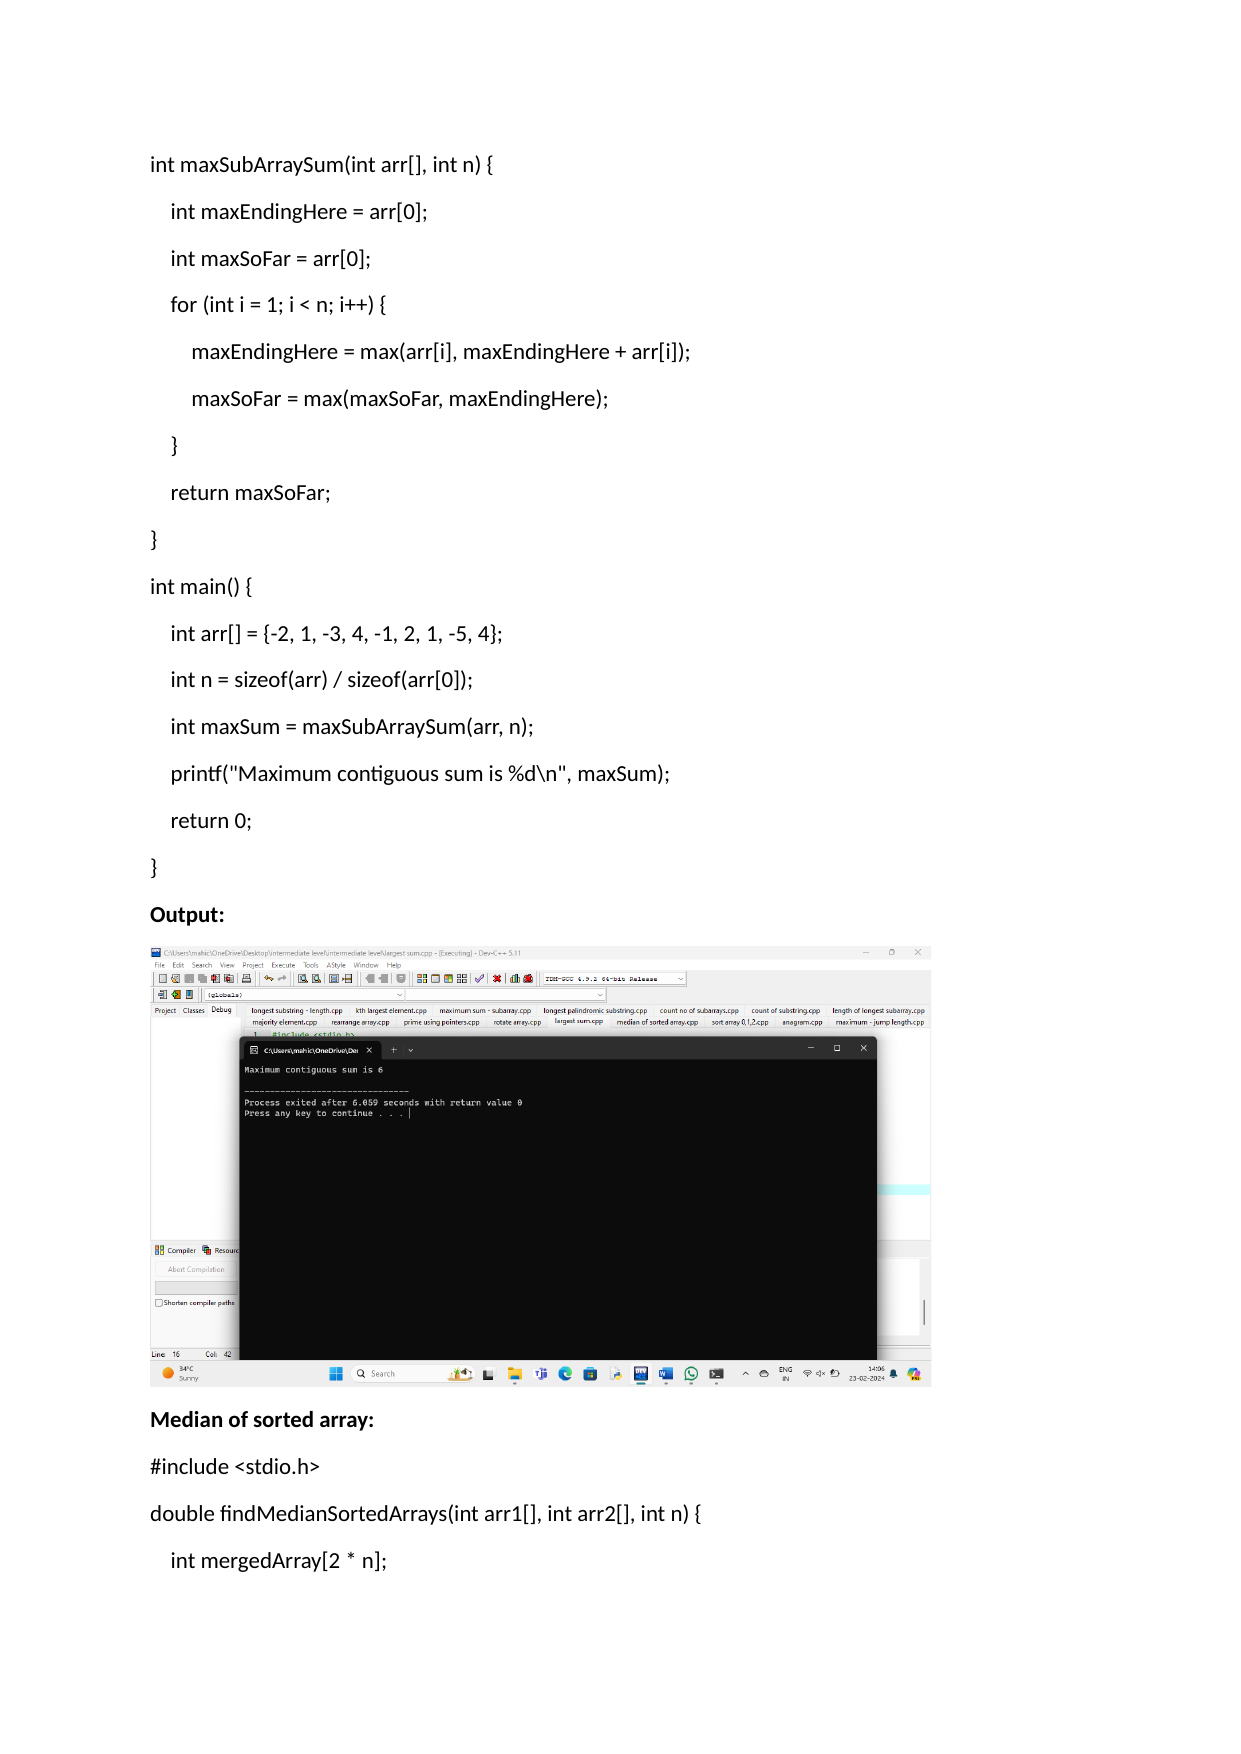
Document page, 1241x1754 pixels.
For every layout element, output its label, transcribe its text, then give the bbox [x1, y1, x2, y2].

text int maxSubArraySum(int arr[], int n) { [150, 150, 1090, 178]
text printf("Maximum contiguous sum is %d\n", maxSum); [150, 759, 1090, 787]
text double findMedianSortedArrays(int arr1[], int arr2[], int n) { [150, 1499, 1090, 1527]
text int n = sizeof(arr) / sizeof(arr[0]); [150, 666, 1090, 694]
text } [150, 431, 1090, 459]
picture [150, 946, 932, 1387]
text int main() { [150, 572, 1090, 600]
text int maxSum = maxSubArraySum(arr, n); [150, 712, 1090, 741]
text maxSoFar = max(maxSoFar, maxEndingHere); [150, 384, 1090, 412]
text int mergedArray[2 * n]; [150, 1546, 1090, 1574]
text int arr[] = {-2, 1, -3, 4, -1, 2, 1, -5, 4}; [150, 619, 1090, 647]
text return maxSoFar; [150, 478, 1090, 506]
text } [150, 853, 1090, 881]
text #include <stdio.h> [150, 1452, 1090, 1480]
text for (int i = 1; i < n; i++) { [150, 291, 1090, 319]
text } [150, 525, 1090, 553]
text Output: [150, 900, 1090, 928]
text int maxSoFar = arr[0]; [150, 244, 1090, 272]
text int maxEndingHere = arr[0]; [150, 197, 1090, 225]
text Median of sorted array: [150, 1405, 1090, 1433]
text return 0; [150, 806, 1090, 834]
text maxEndingHere = max(arr[i], maxEndingHere + arr[i]); [150, 337, 1090, 366]
